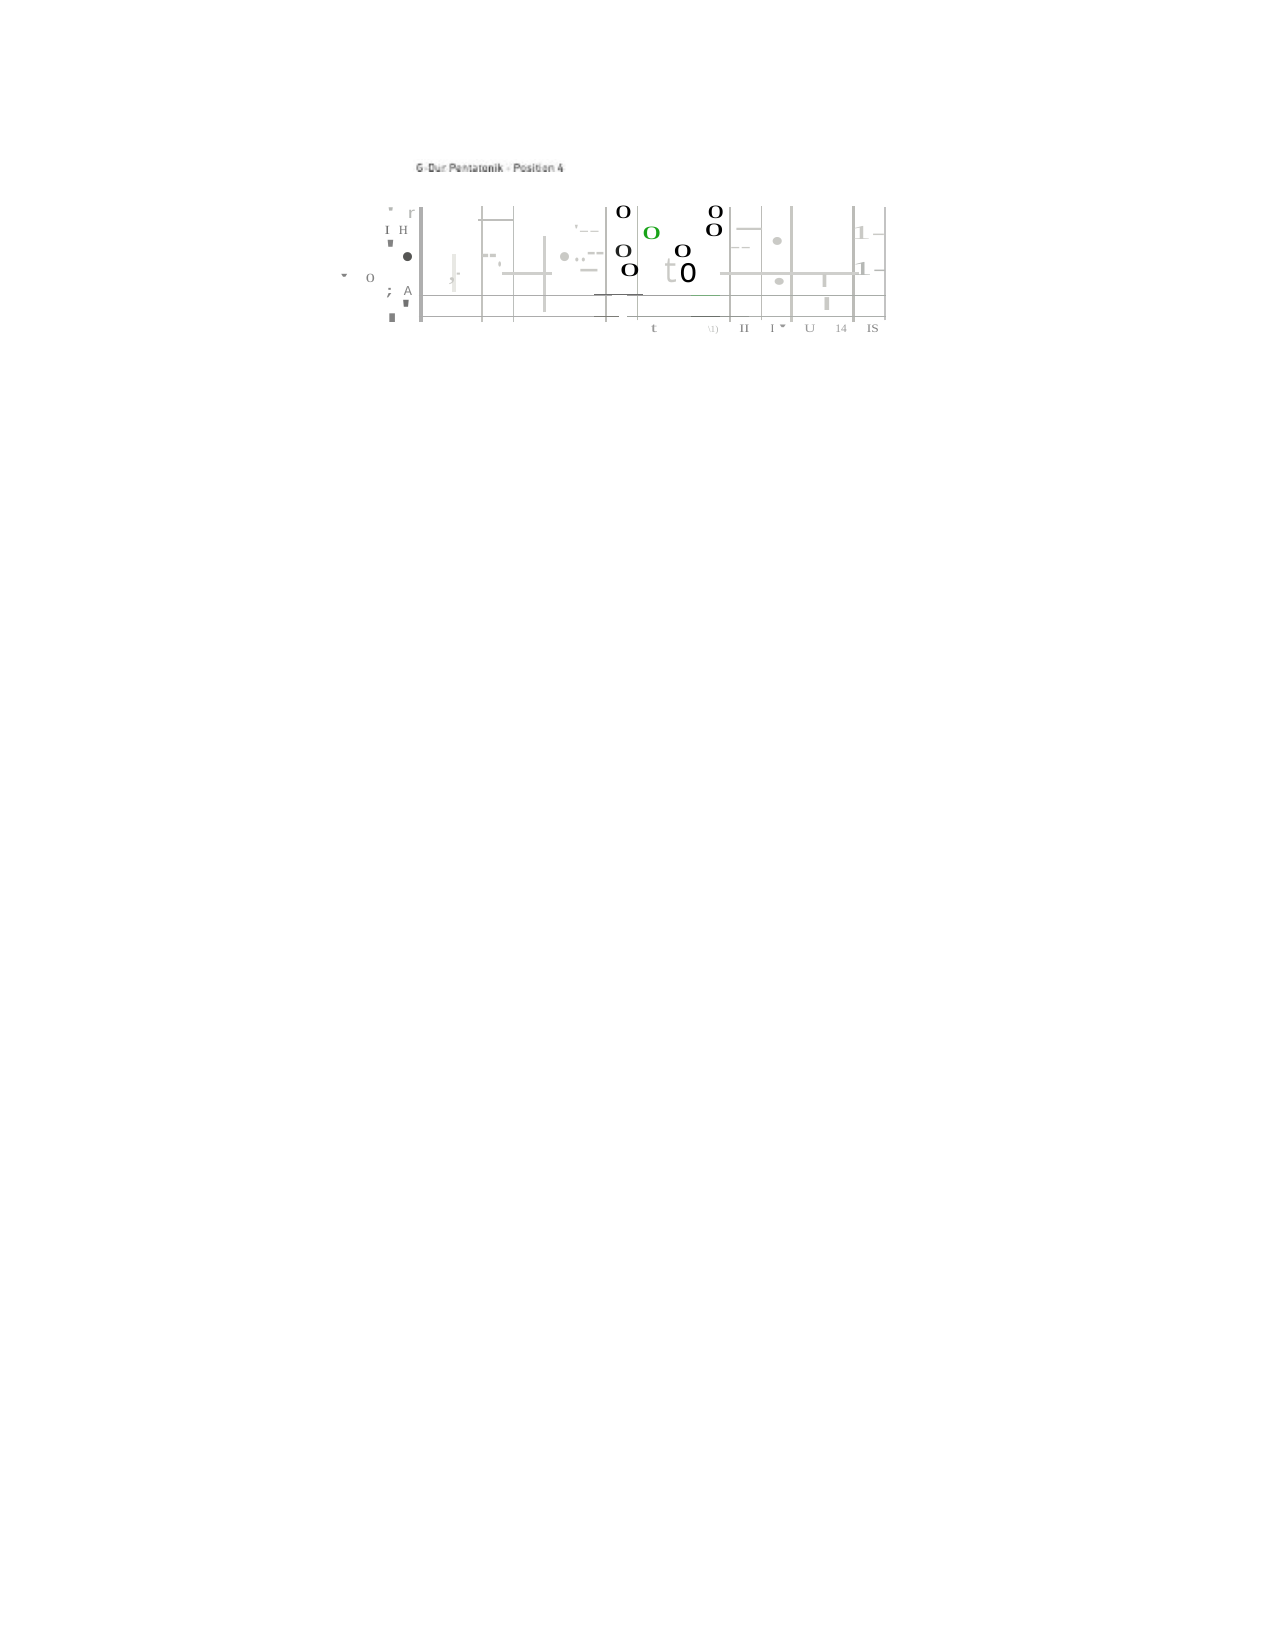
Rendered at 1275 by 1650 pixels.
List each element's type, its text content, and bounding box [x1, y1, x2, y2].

text '-- 0 0 - 1- [573, 217, 1098, 239]
text ' 0 ,- - 0 [338, 252, 696, 286]
text • I 1- [766, 259, 893, 297]
text I [815, 297, 838, 314]
picture [412, 159, 566, 172]
text \1) II I ' U 14 IS [708, 321, 1098, 334]
text ..-- 0 0 -- [573, 239, 1098, 252]
text ' --. [384, 222, 515, 251]
text 0 0 [610, 201, 728, 217]
text ' r [386, 204, 506, 222]
text ; A [381, 286, 414, 299]
text t [179, 319, 657, 335]
